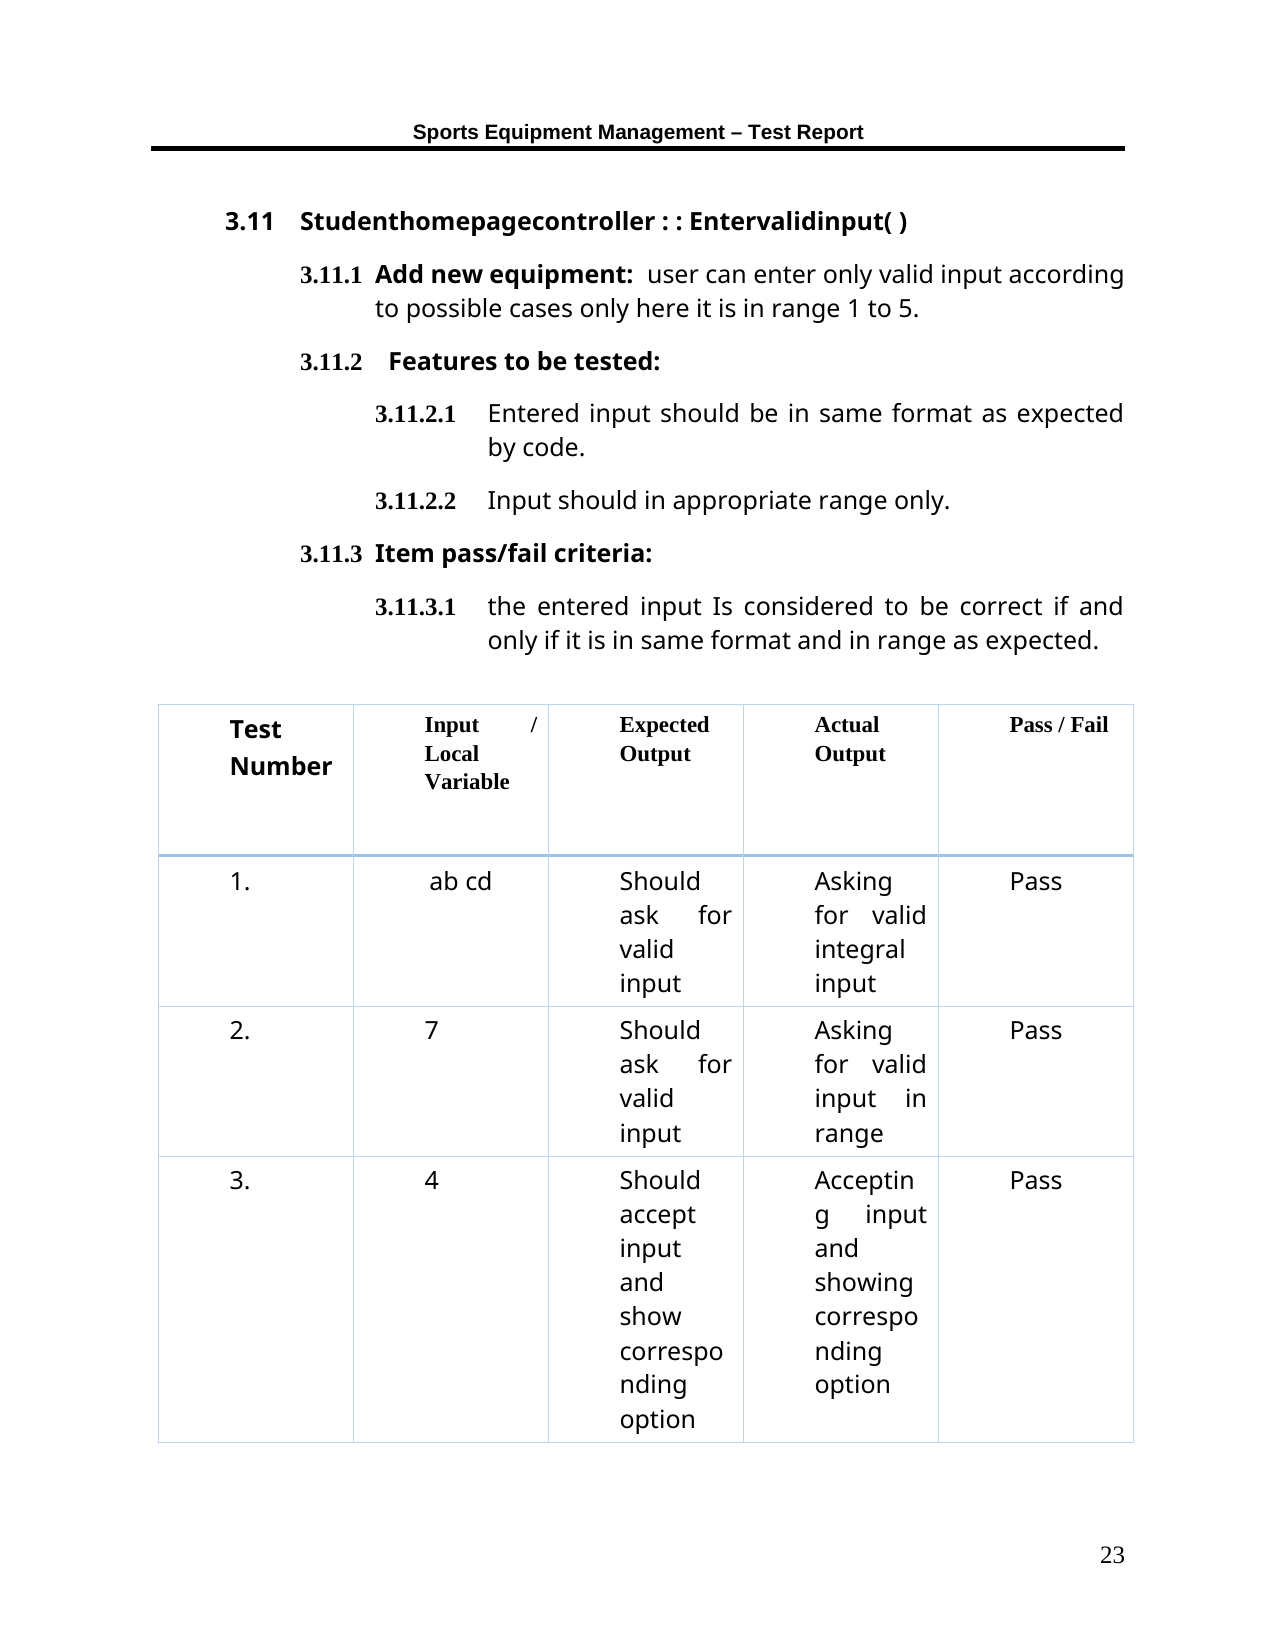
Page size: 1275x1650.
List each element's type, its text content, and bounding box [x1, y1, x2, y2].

table_cell 2. [159, 1007, 353, 1156]
table_cell Pass [939, 1007, 1133, 1156]
table_cell Pass [939, 1157, 1133, 1442]
table_header Input / Local Variable [354, 705, 548, 854]
subtitle the entered input Is considered to be correct if and only if it is in same format and in range as expected. [375, 588, 1125, 657]
table_cell 7 [354, 1007, 548, 1156]
table_header Expected Output [549, 705, 743, 854]
table_cell Pass [939, 857, 1133, 1006]
subtitle Features to be tested: [300, 343, 1125, 377]
subtitle Input should in appropriate range only. [375, 483, 1125, 517]
table_cell Asking for valid input in range [744, 1007, 938, 1156]
table_cell 3. [159, 1157, 353, 1442]
table_cell Asking for valid integral input [744, 857, 938, 1006]
table_cell Should ask for valid input [549, 857, 743, 1006]
subtitle Item pass/fail criteria: [300, 536, 1125, 570]
table_header Pass / Fail [939, 705, 1133, 854]
table_header Actual Output [744, 705, 938, 854]
table_cell Accepting input and showing corresponding option [744, 1157, 938, 1442]
table_cell Should accept input and show corresponding option [549, 1157, 743, 1442]
subtitle Entered input should be in same format as expected by code. [375, 396, 1125, 464]
subtitle Studenthomepagecontroller : : Entervalidinput( ) [225, 203, 1125, 238]
table_cell Should ask for valid input [549, 1007, 743, 1156]
subtitle Add new equipment: user can enter only valid input according to possible cases only here it is in range 1 to 5. [300, 256, 1125, 324]
table_cell 4 [354, 1157, 548, 1442]
table_cell 1. [159, 857, 353, 1006]
table_cell ab cd [354, 857, 548, 1006]
table_header Test Number [159, 705, 353, 854]
